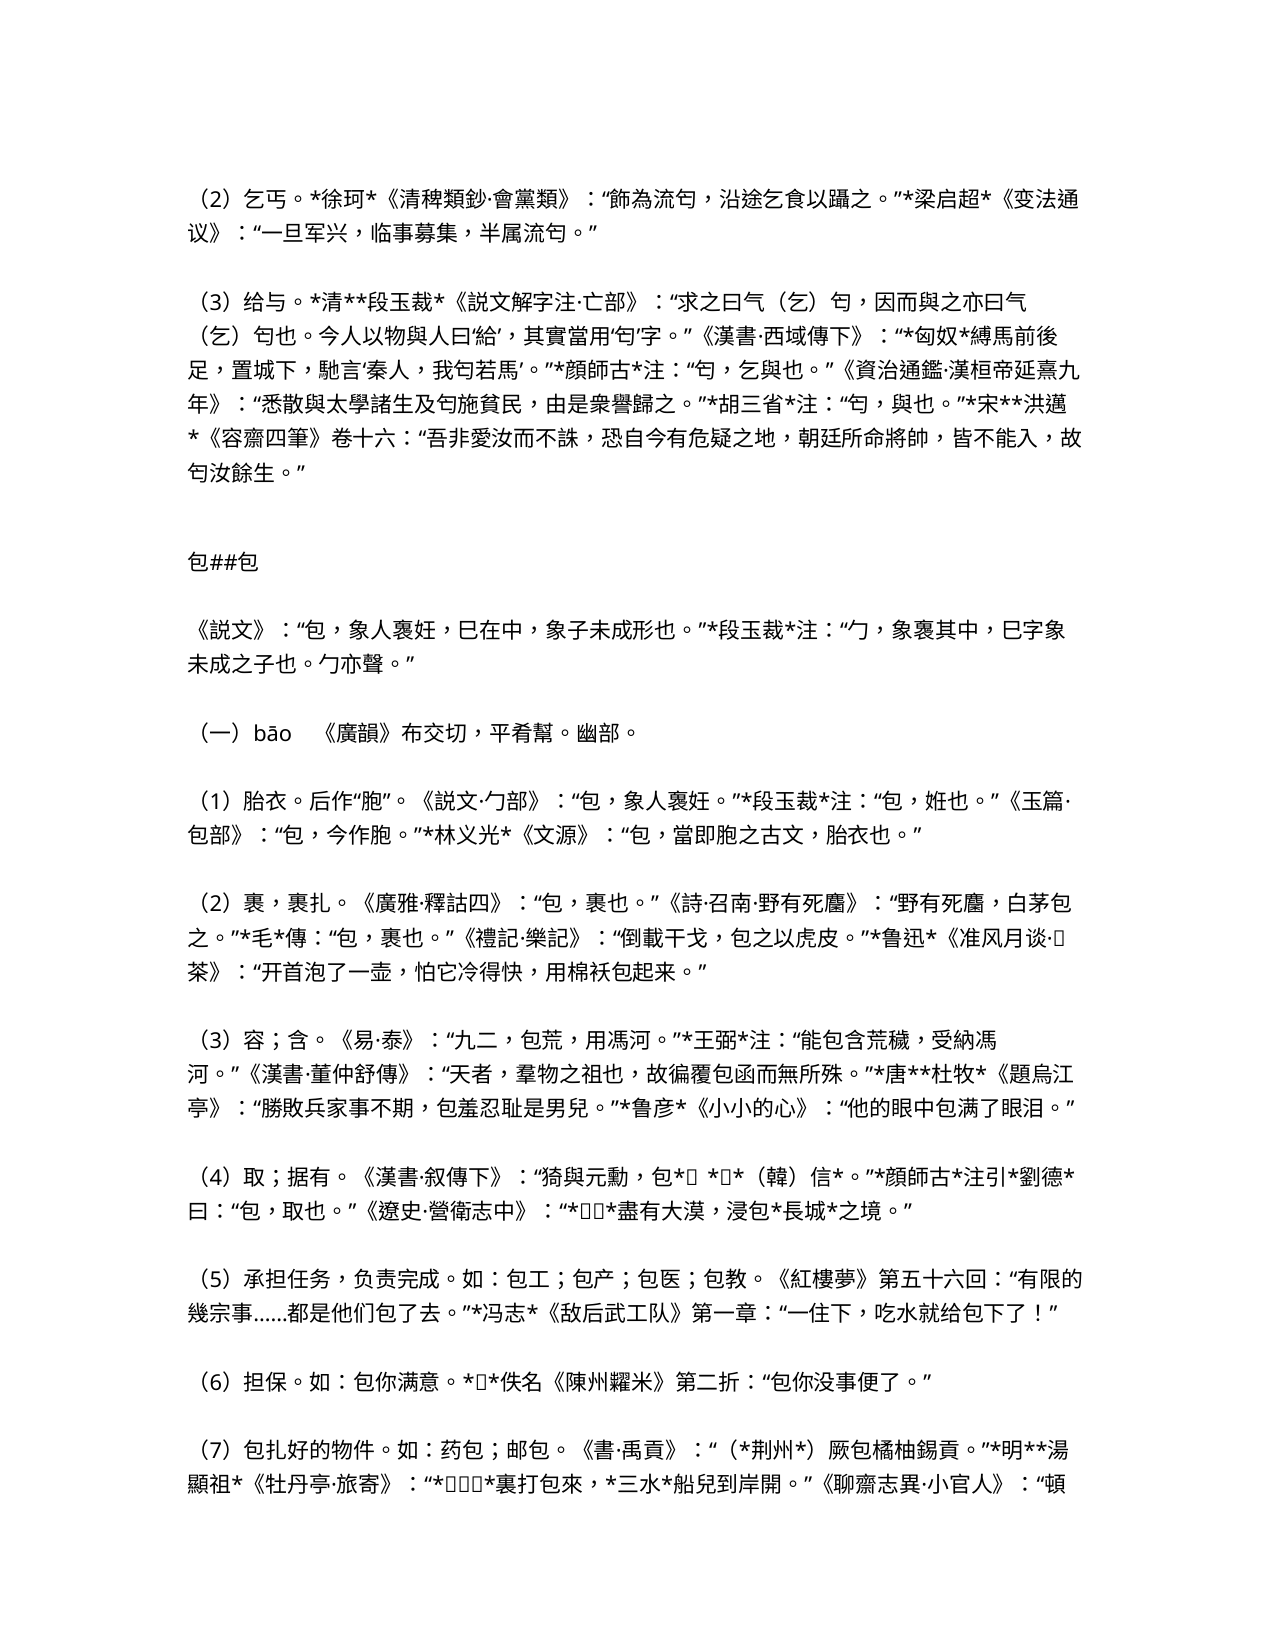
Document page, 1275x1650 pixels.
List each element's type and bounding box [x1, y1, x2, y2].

text [187, 547, 1087, 1499]
text [187, 150, 1087, 521]
